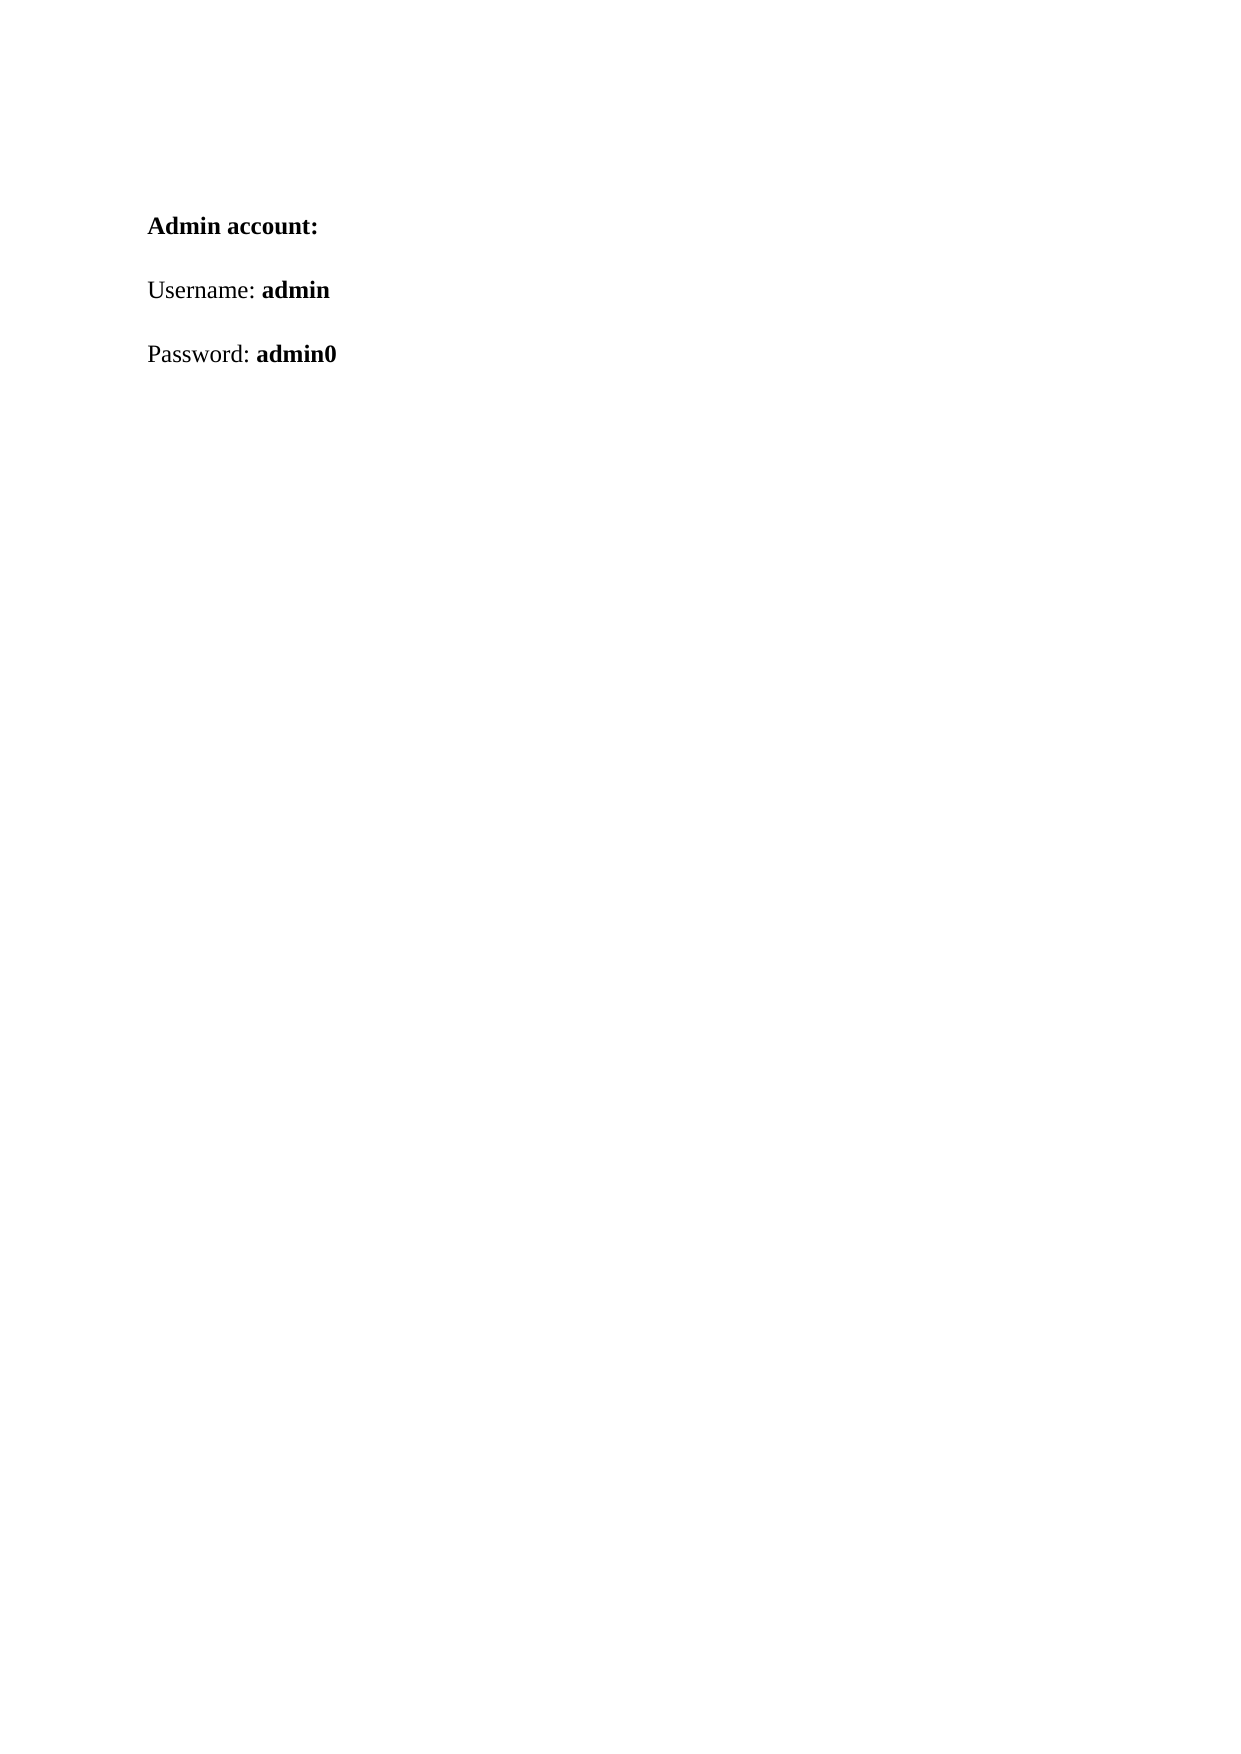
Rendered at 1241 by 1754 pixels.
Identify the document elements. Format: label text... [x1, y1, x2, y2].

text Username: admin [147, 275, 1093, 304]
text Password: admin0 [147, 339, 1093, 368]
text Admin account: [147, 211, 1093, 240]
